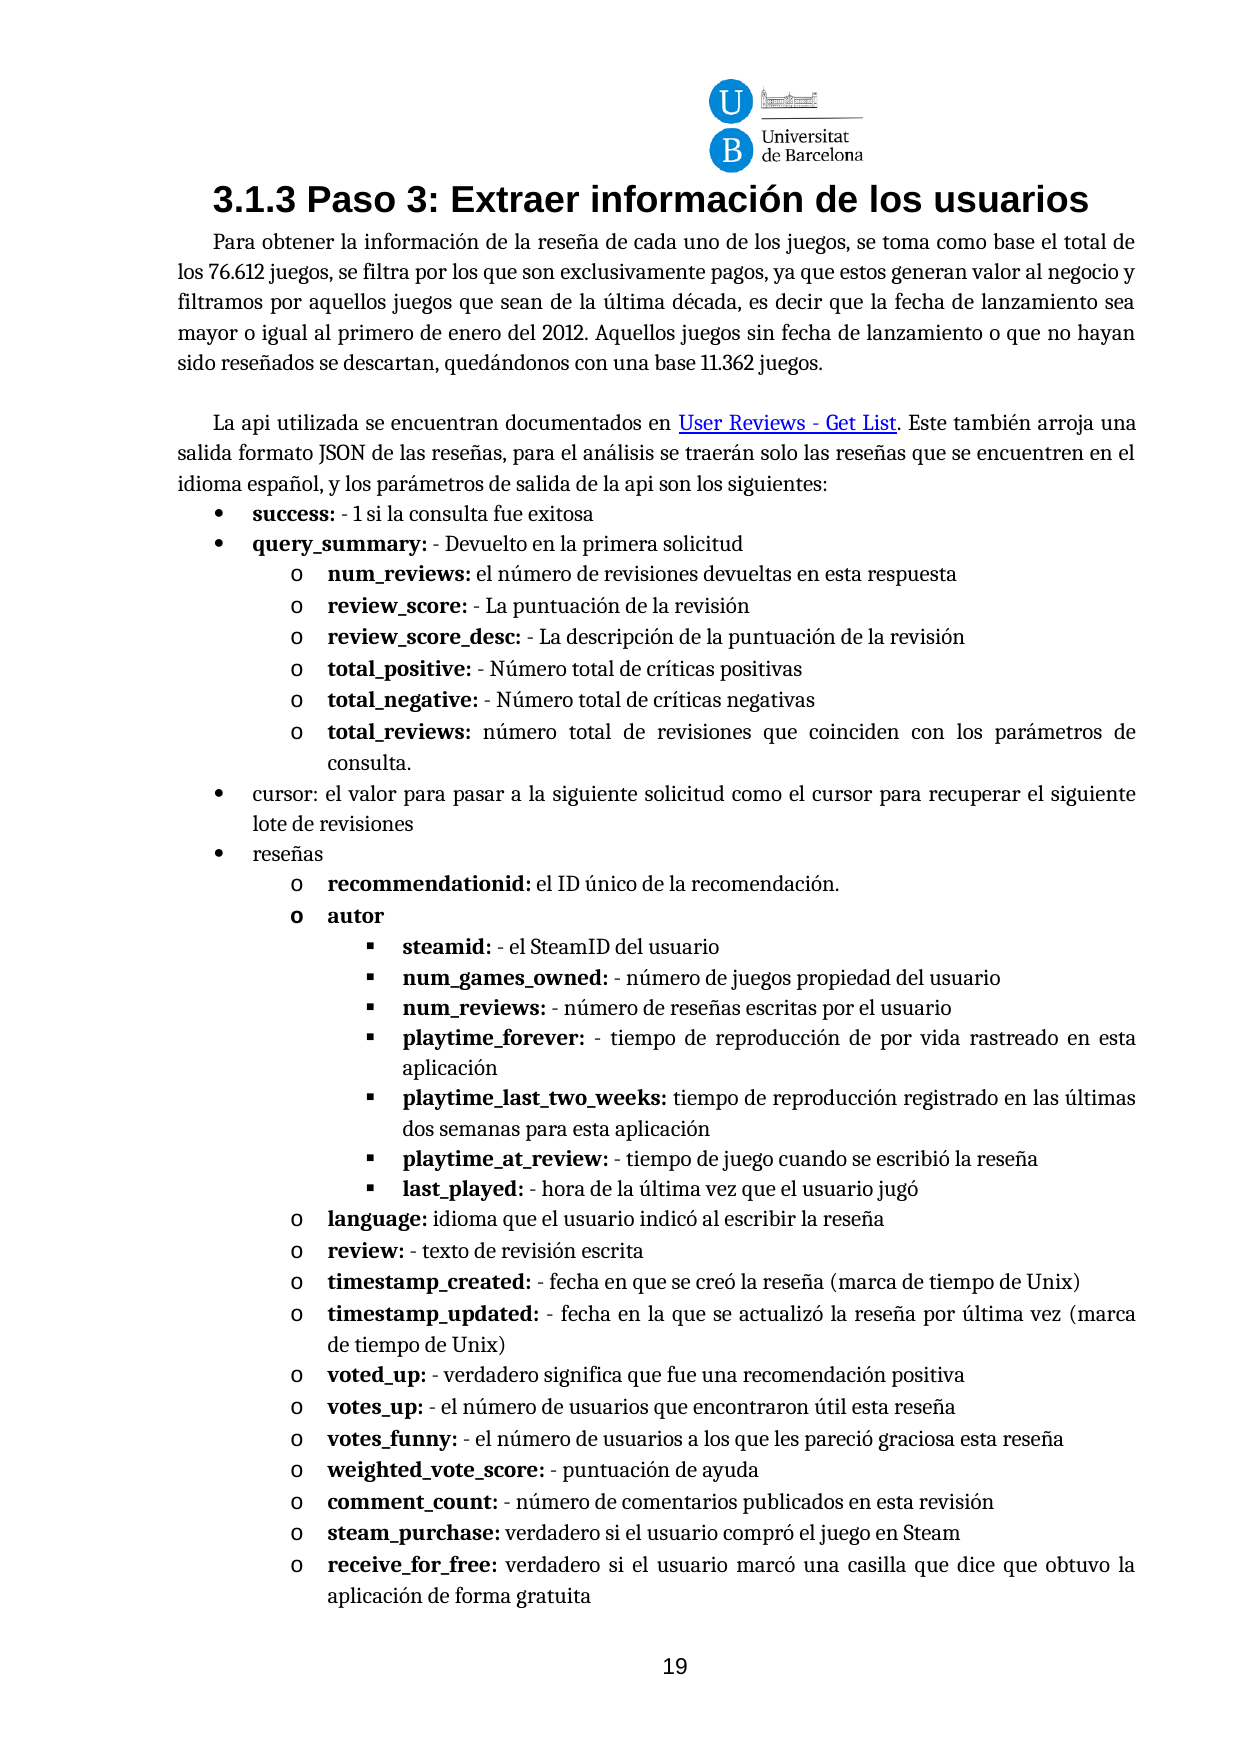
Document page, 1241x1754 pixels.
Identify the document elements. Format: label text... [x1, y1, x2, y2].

list total_negative: - Número total de críticas negativas [290, 687, 1137, 715]
list num_reviews: - número de reseñas escritas por el usuario [365, 994, 1137, 1021]
list recommendationid: el ID único de la recomendación. [290, 871, 1137, 898]
list cursor: el valor para pasar a la siguiente solicitud como el cursor para recuperar el siguiente lote de revisiones [215, 780, 1137, 837]
list language: idioma que el usuario indicó al escribir la reseña [290, 1206, 1137, 1233]
picture [706, 75, 868, 177]
list review_score: - La puntuación de la revisión [290, 592, 1137, 620]
text Para obtener la información de la reseña de cada uno de los juegos, se toma como base el total de los 76.612 juegos, se filtra por los que son exclusivamente pagos, ya que estos generan valor al negocio y filtramos por aquellos juegos que sean de la última década, es decir que la fecha de lanzamiento sea mayor o igual al primero de enero del 2012. Aquellos juegos sin fecha de lanzamiento o que no hayan sido reseñados se descartan, quedándonos con una base 11.362 juegos. [177, 229, 1137, 259]
list steam_purchase: verdadero si el usuario compró el juego en Steam [290, 1520, 1137, 1547]
list query_summary: - Devuelto en la primera solicitud [215, 531, 1137, 557]
list autor [290, 902, 1137, 930]
list playtime_last_two_weeks: tiempo de reproducción registrado en las últimas dos semanas para esta aplicación [365, 1085, 1137, 1142]
list success: - 1 si la consulta fue exitosa [215, 501, 1137, 527]
text Para obtener la información de la reseña de cada uno de los juegos, se toma como base el total de los 76.612 juegos, se filtra por los que son exclusivamente pagos, ya que estos generan valor al negocio y filtramos por aquellos juegos que sean de la última década, es decir que la fecha de lanzamiento sea mayor o igual al primero de enero del 2012. Aquellos juegos sin fecha de lanzamiento o que no hayan sido reseñados se descartan, quedándonos con una base 11.362 juegos. [177, 346, 1137, 376]
list last_played: - hora de la última vez que el usuario jugó [365, 1176, 1137, 1202]
list review_score_desc: - La descripción de la puntuación de la revisión [290, 624, 1137, 652]
subtitle 3.1.3 Paso 3: Extraer información de los usuarios [177, 177, 1137, 220]
list num_reviews: el número de revisiones devueltas en esta respuesta [290, 561, 1137, 588]
list steamid: - el SteamID del usuario [365, 934, 1137, 960]
list num_games_owned: - número de juegos propiedad del usuario [365, 964, 1137, 991]
list timestamp_created: - fecha en que se creó la reseña (marca de tiempo de Unix) [290, 1269, 1137, 1297]
list votes_funny: - el número de usuarios a los que les pareció graciosa esta reseña [290, 1425, 1137, 1453]
text La api utilizada se encuentran documentados en User Reviews - Get List. Este también arroja una salida formato JSON de las reseñas, para el análisis se traerán solo las reseñas que se encuentren en el idioma español, y los parámetros de salida de la api son los siguientes: [177, 410, 1137, 497]
list weighted_vote_score: - puntuación de ayuda [290, 1457, 1137, 1484]
list reseñas [215, 841, 1137, 867]
list playtime_at_review: - tiempo de juego cuando se escribió la reseña [365, 1146, 1137, 1172]
list voted_up: - verdadero significa que fue una recomendación positiva [290, 1362, 1137, 1390]
list playtime_forever: - tiempo de reproducción de por vida rastreado en esta aplicación [365, 1025, 1137, 1081]
list total_reviews: número total de revisiones que coinciden con los parámetros de consulta. [290, 719, 1137, 776]
list votes_up: - el número de usuarios que encontraron útil esta reseña [290, 1394, 1137, 1421]
list timestamp_updated: - fecha en la que se actualizó la reseña por última vez (marca de tiempo de Unix) [290, 1301, 1137, 1358]
list receive_for_free: verdadero si el usuario marcó una casilla que dice que obtuvo la aplicación de forma gratuita [290, 1552, 1137, 1609]
list comment_count: - número de comentarios publicados en esta revisión [290, 1488, 1137, 1516]
list review: - texto de revisión escrita [290, 1237, 1137, 1265]
list total_positive: - Número total de críticas positivas [290, 656, 1137, 683]
